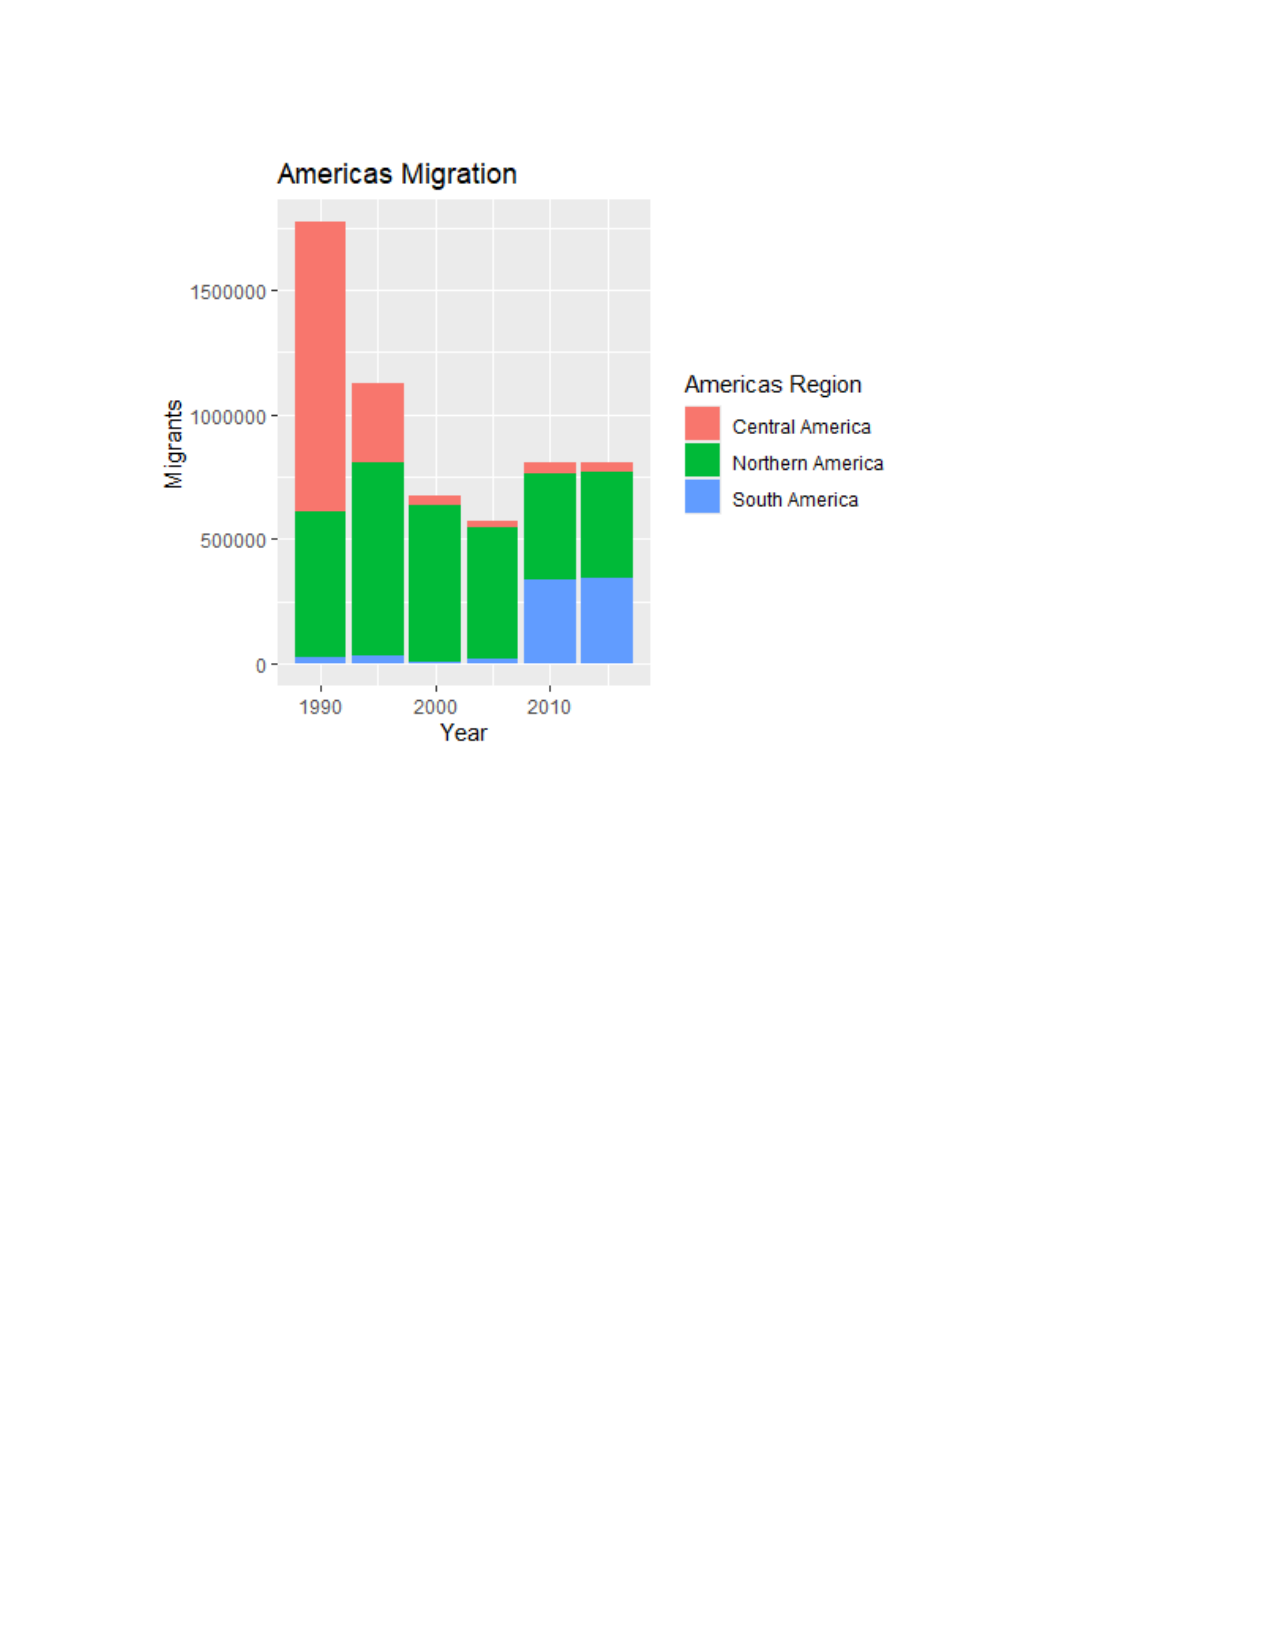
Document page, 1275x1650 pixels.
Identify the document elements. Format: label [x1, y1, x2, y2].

picture [150, 150, 908, 757]
